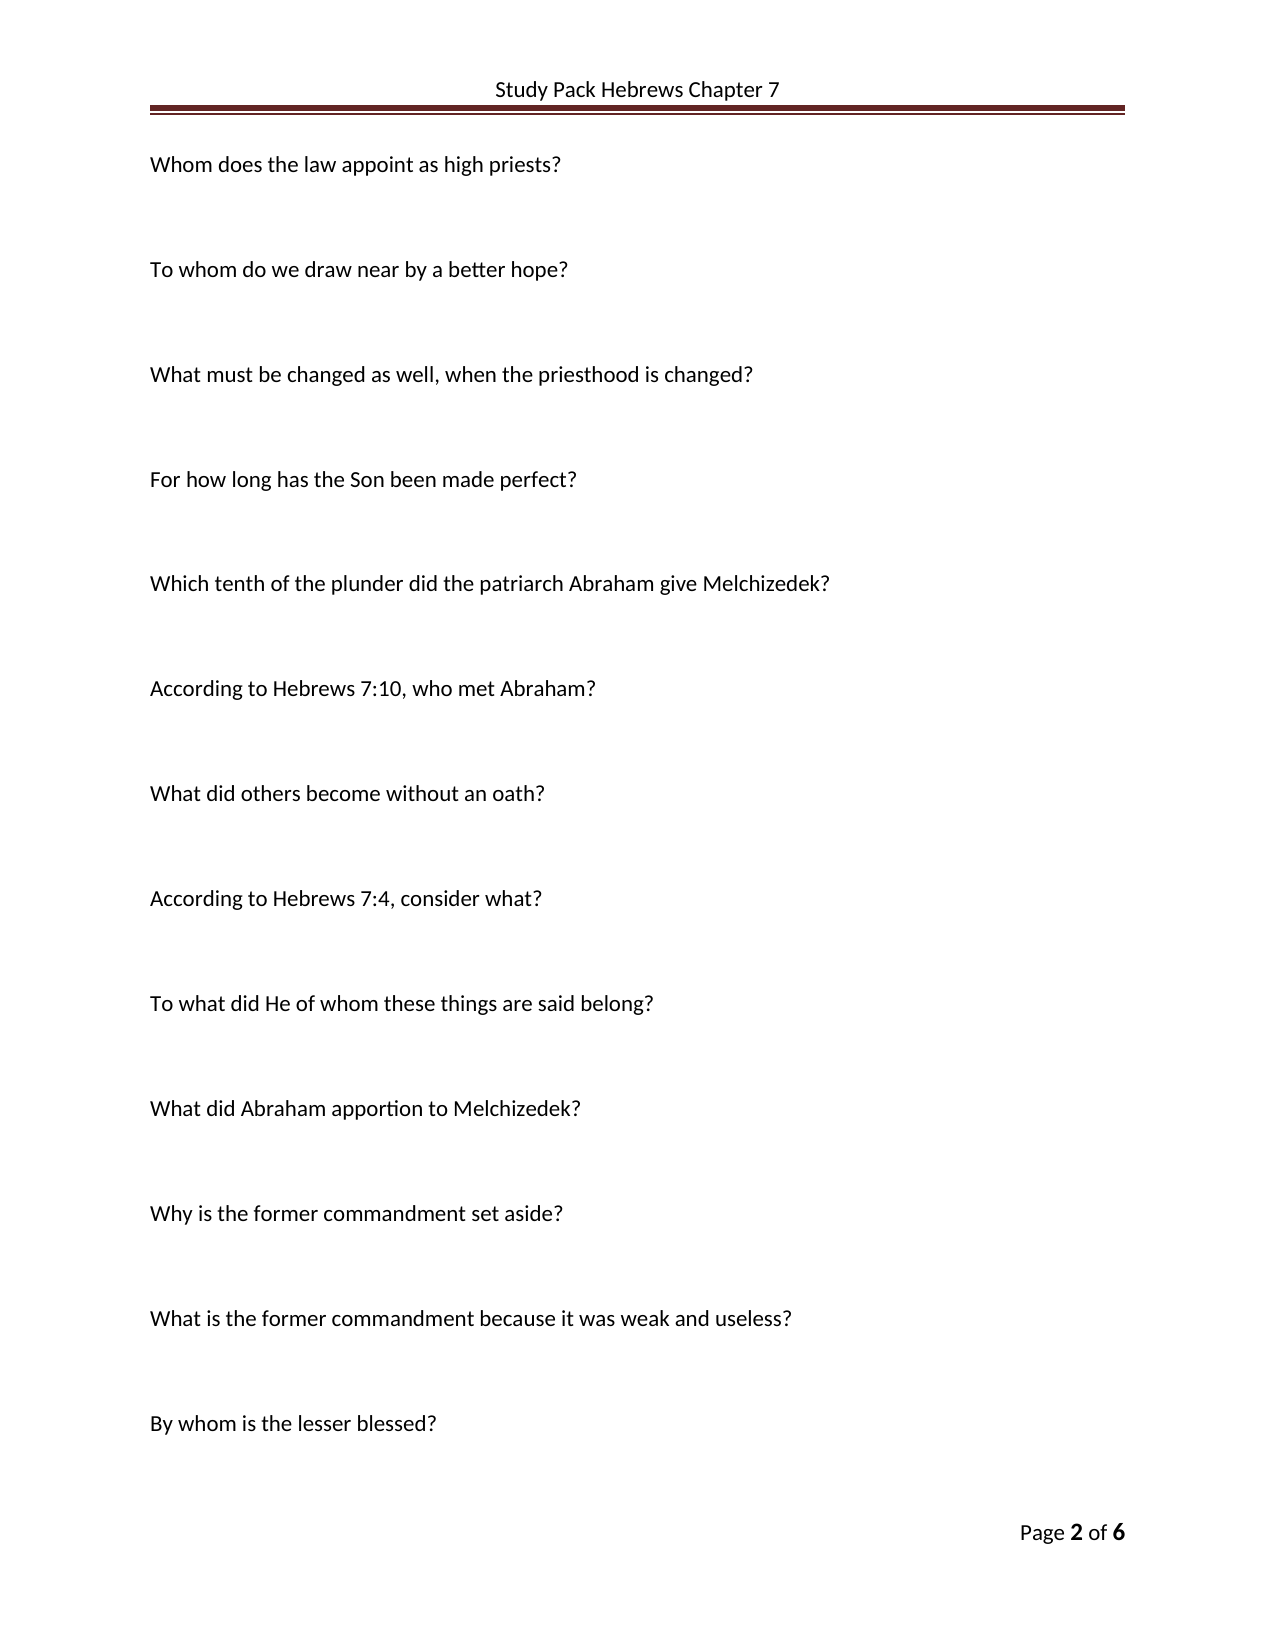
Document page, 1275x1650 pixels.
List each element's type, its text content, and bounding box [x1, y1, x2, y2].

text Which tenth of the plunder did the patriarch Abraham give Melchizedek? [150, 569, 1125, 598]
text For how long has the Son been made perfect? [150, 465, 1125, 493]
text According to Hebrews 7:10, who met Abraham? [150, 674, 1125, 702]
text What is the former commandment because it was weak and useless? [150, 1304, 1125, 1332]
text Whom does the law appoint as high priests? [150, 150, 1125, 178]
text To what did He of whom these things are said belong? [150, 989, 1125, 1017]
text What did others become without an oath? [150, 779, 1125, 807]
text What did Abraham apportion to Melchizedek? [150, 1094, 1125, 1122]
text To whom do we draw near by a better hope? [150, 255, 1125, 283]
text Why is the former commandment set aside? [150, 1199, 1125, 1227]
text By whom is the lesser blessed? [150, 1409, 1125, 1437]
text What must be changed as well, when the priesthood is changed? [150, 360, 1125, 388]
text According to Hebrews 7:4, consider what? [150, 884, 1125, 912]
